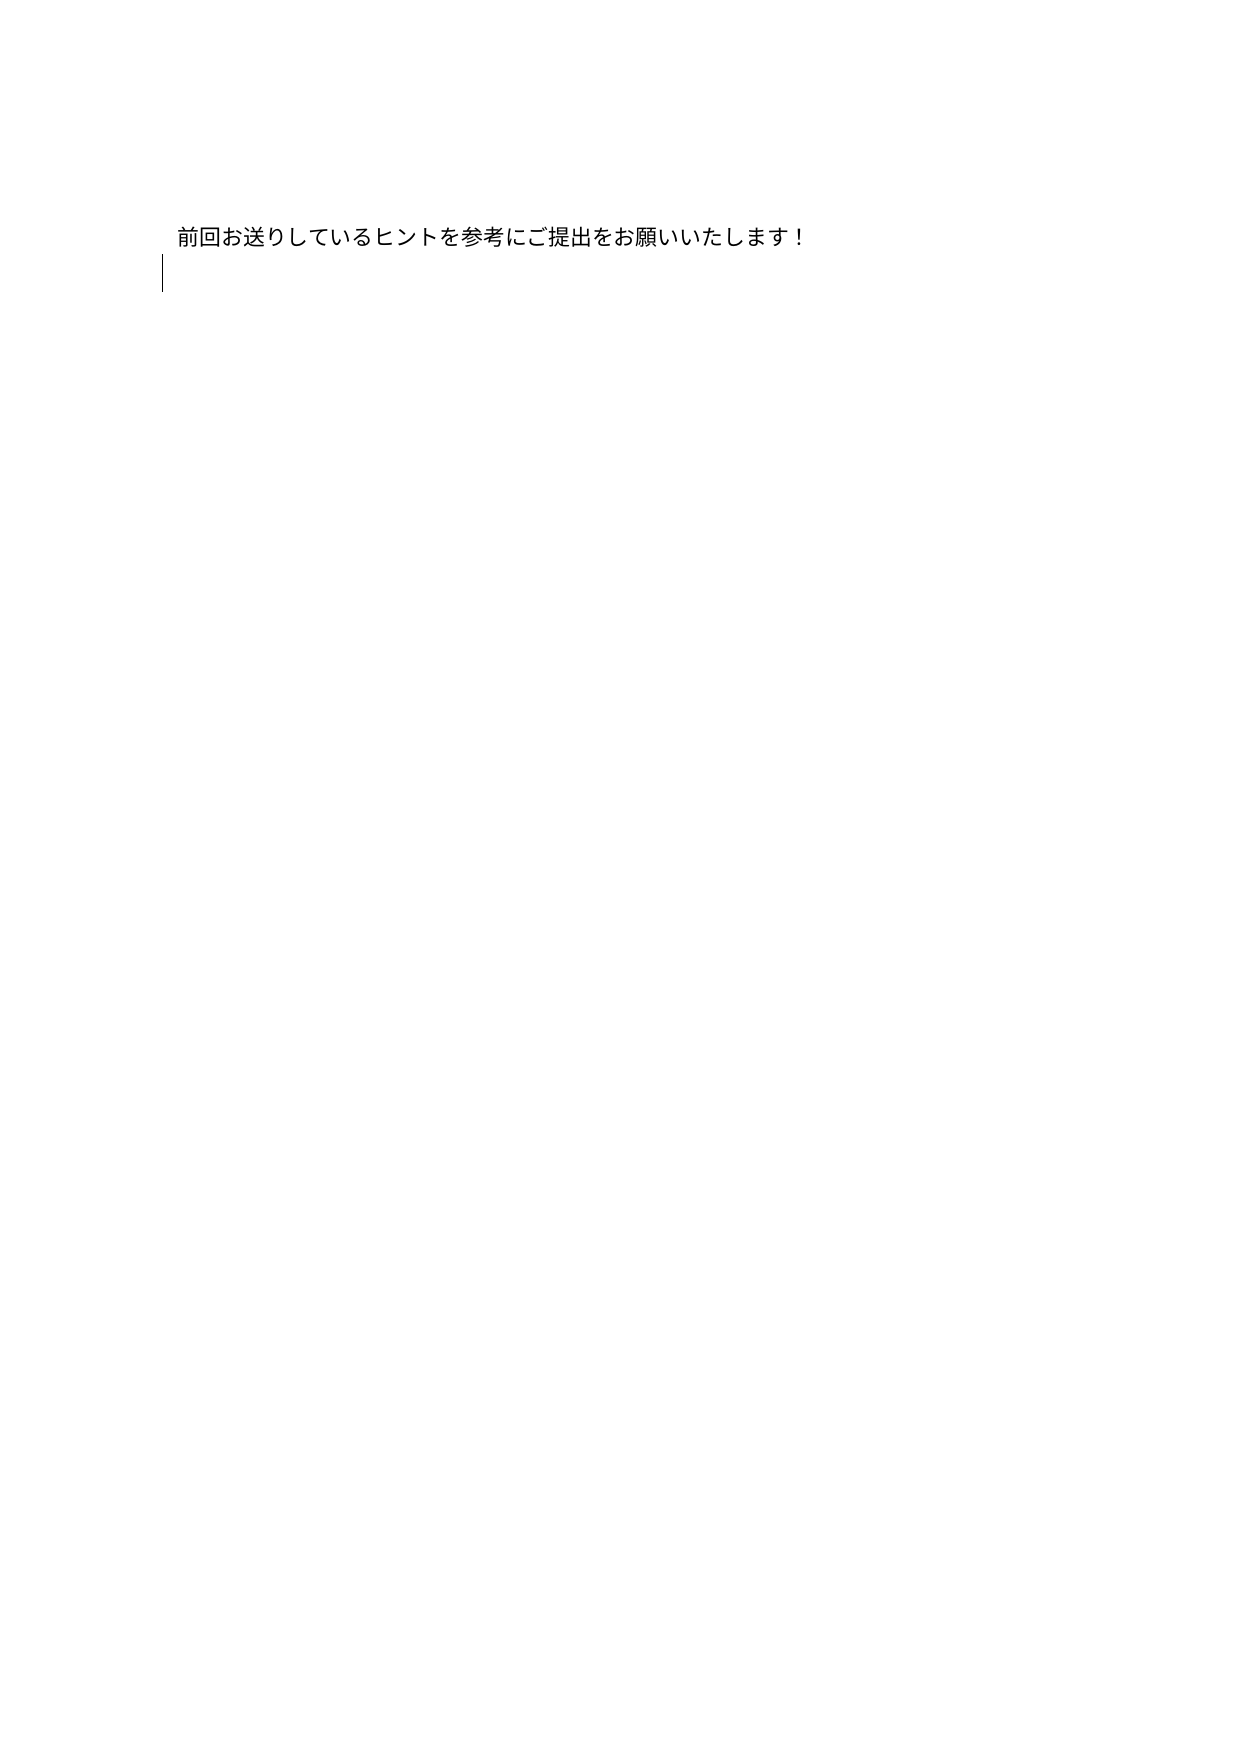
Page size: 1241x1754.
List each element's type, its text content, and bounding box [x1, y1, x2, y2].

text 前回お送りしているヒントを参考にご提出をお願いいたします！ [177, 217, 1063, 254]
